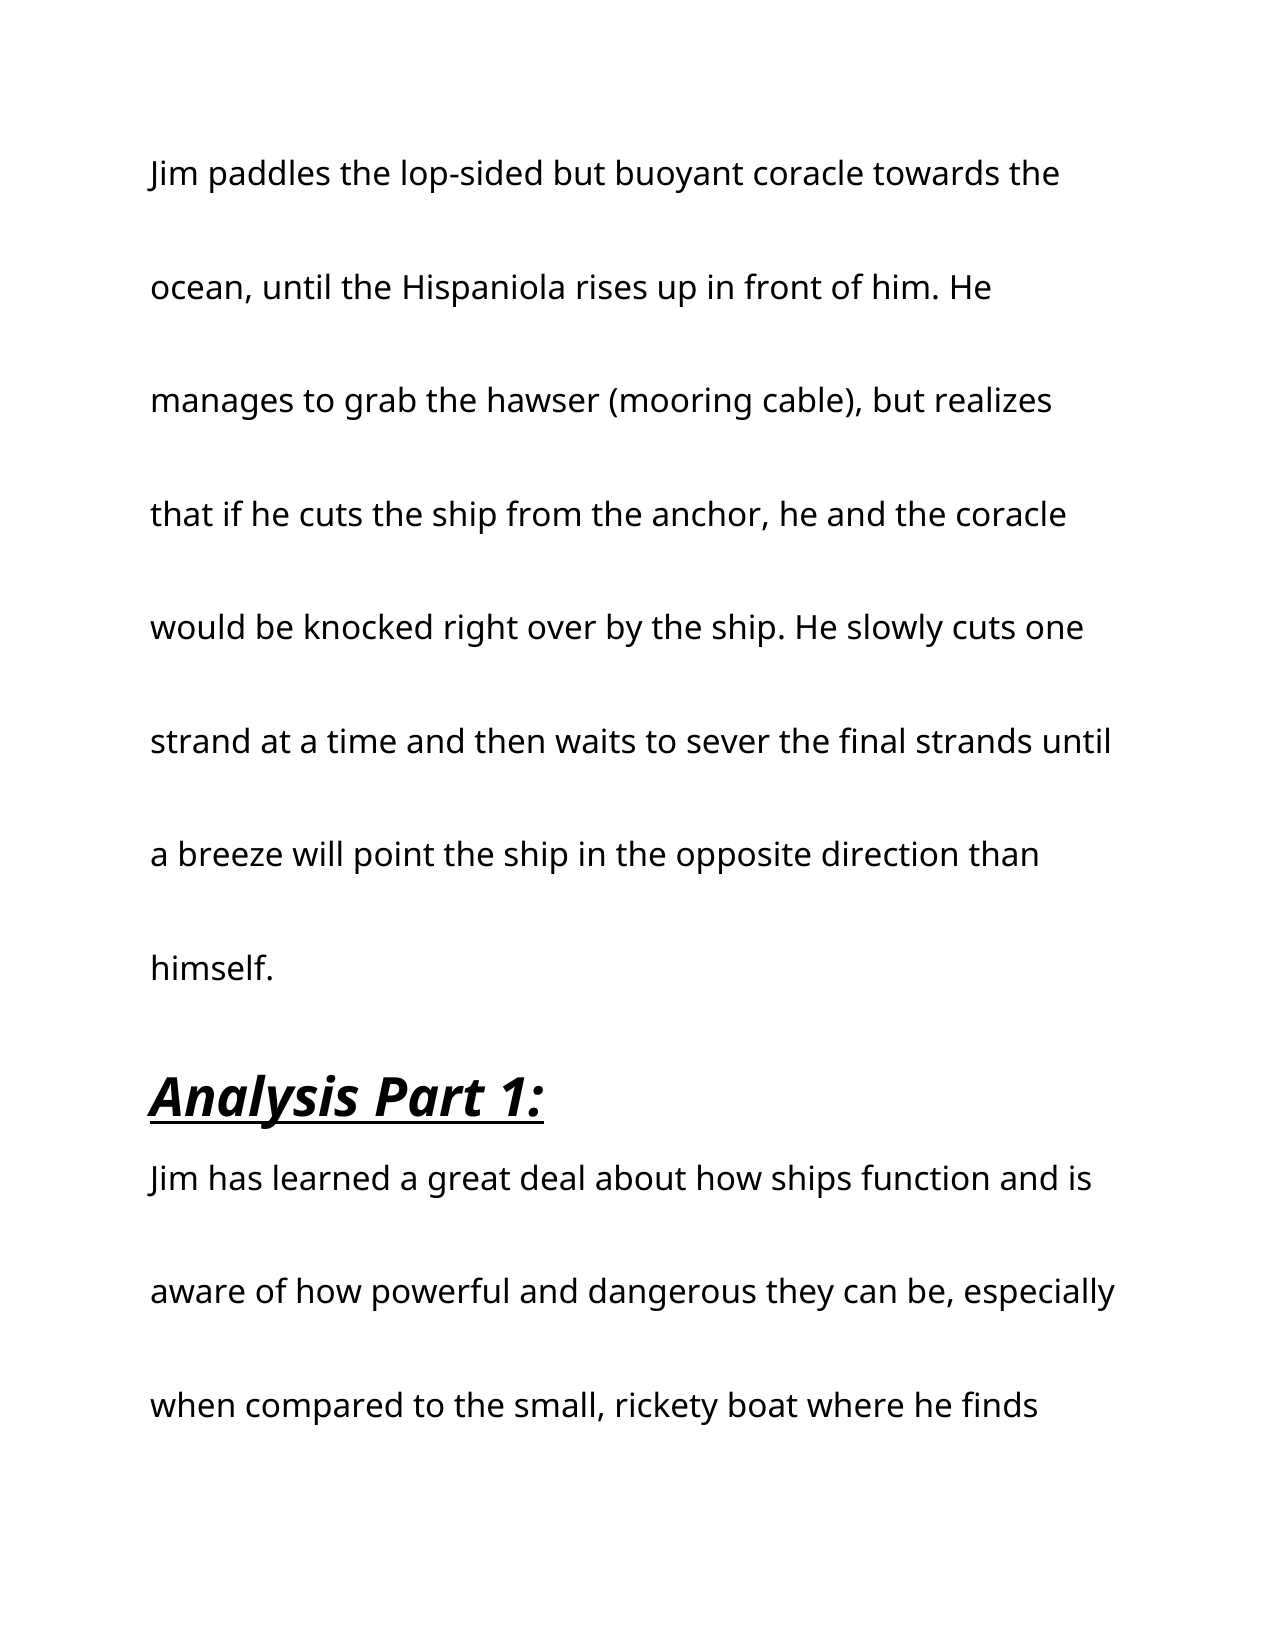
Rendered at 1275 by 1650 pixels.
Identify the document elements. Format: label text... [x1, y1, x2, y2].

text Jim paddles the lop-sided but buoyant coracle towards the ocean, until the Hispaniola rises up in front of him. He manages to grab the hawser (mooring cable), but realizes that if he cuts the ship from the anchor, he and the coracle would be knocked right over by the ship. He slowly cuts one strand at a time and then waits to sever the final strands until a breeze will point the ship in the opposite direction than himself. [150, 150, 1125, 990]
text Analysis Part 1: [150, 1058, 1125, 1132]
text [150, 1154, 1125, 1427]
